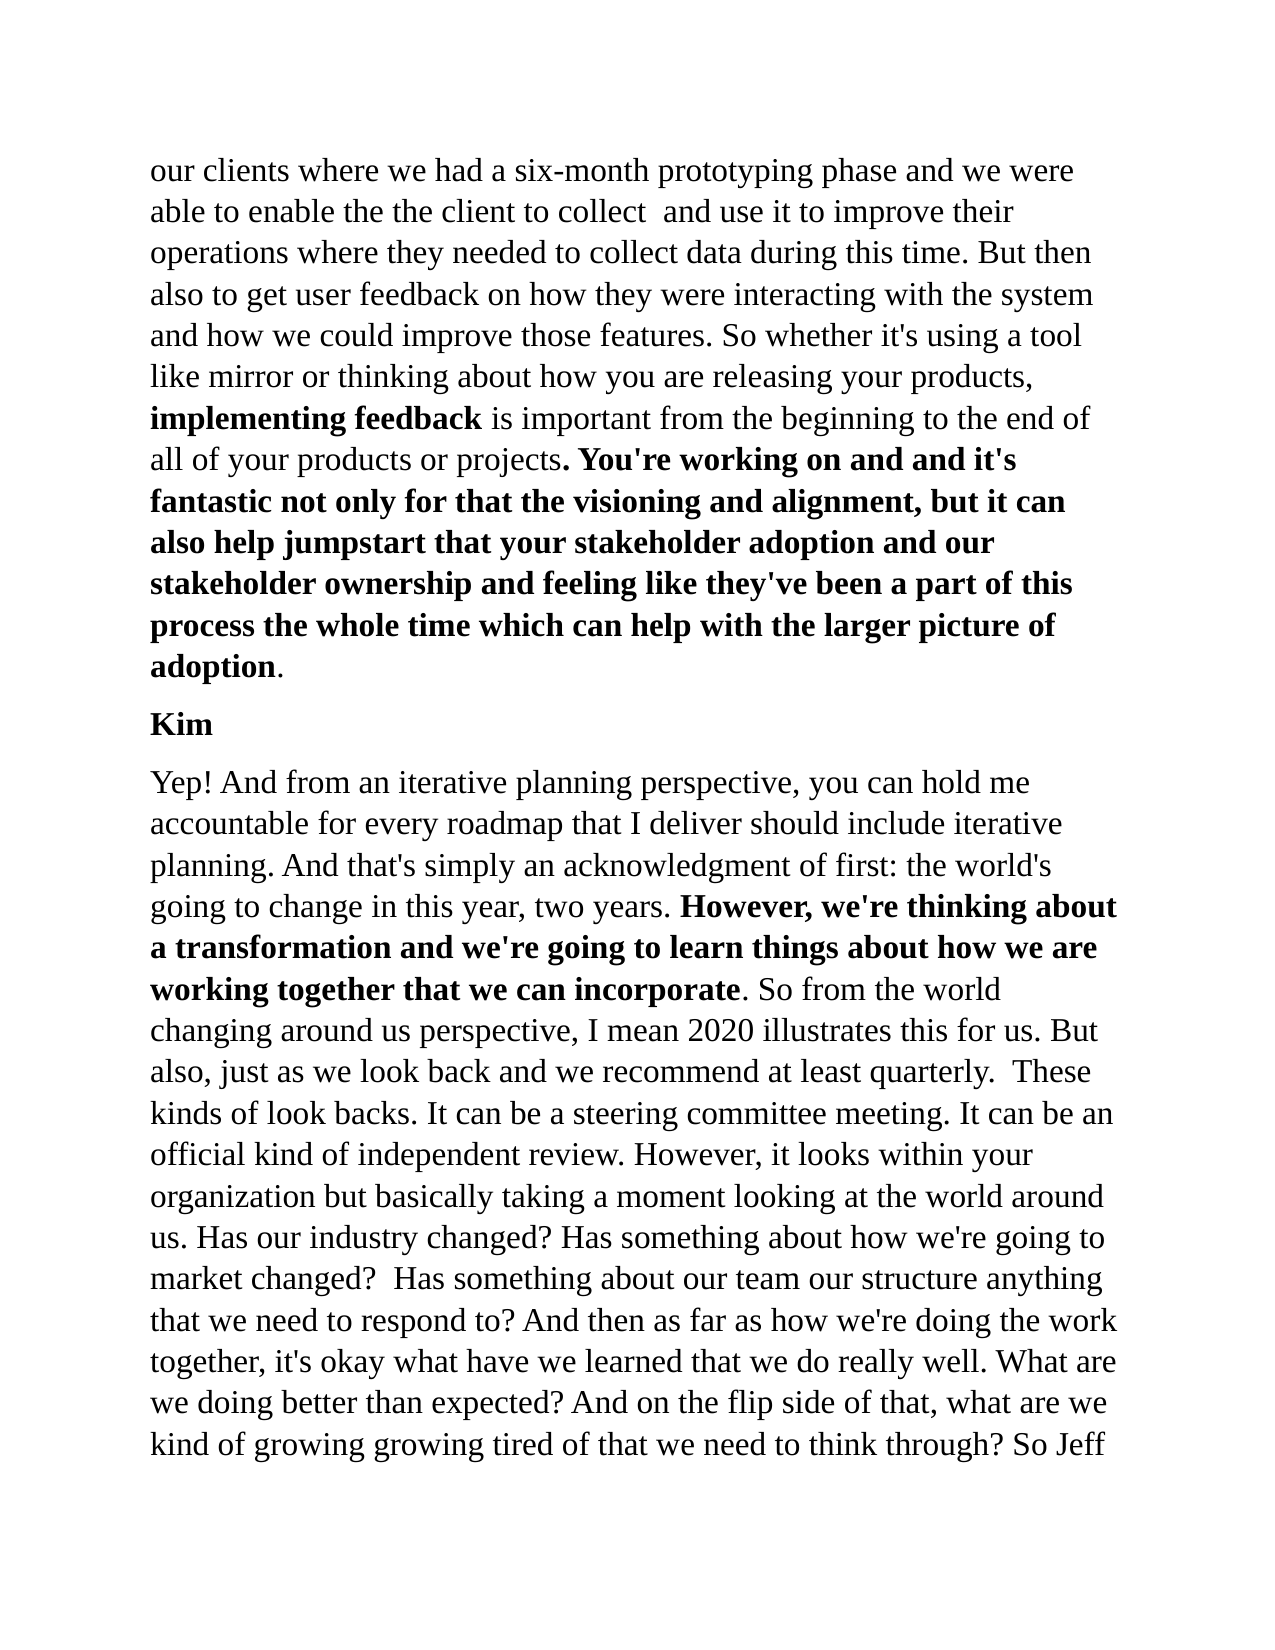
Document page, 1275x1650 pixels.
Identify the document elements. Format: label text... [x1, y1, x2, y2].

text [150, 762, 1125, 1462]
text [150, 150, 1125, 684]
text Kim [150, 704, 1125, 743]
